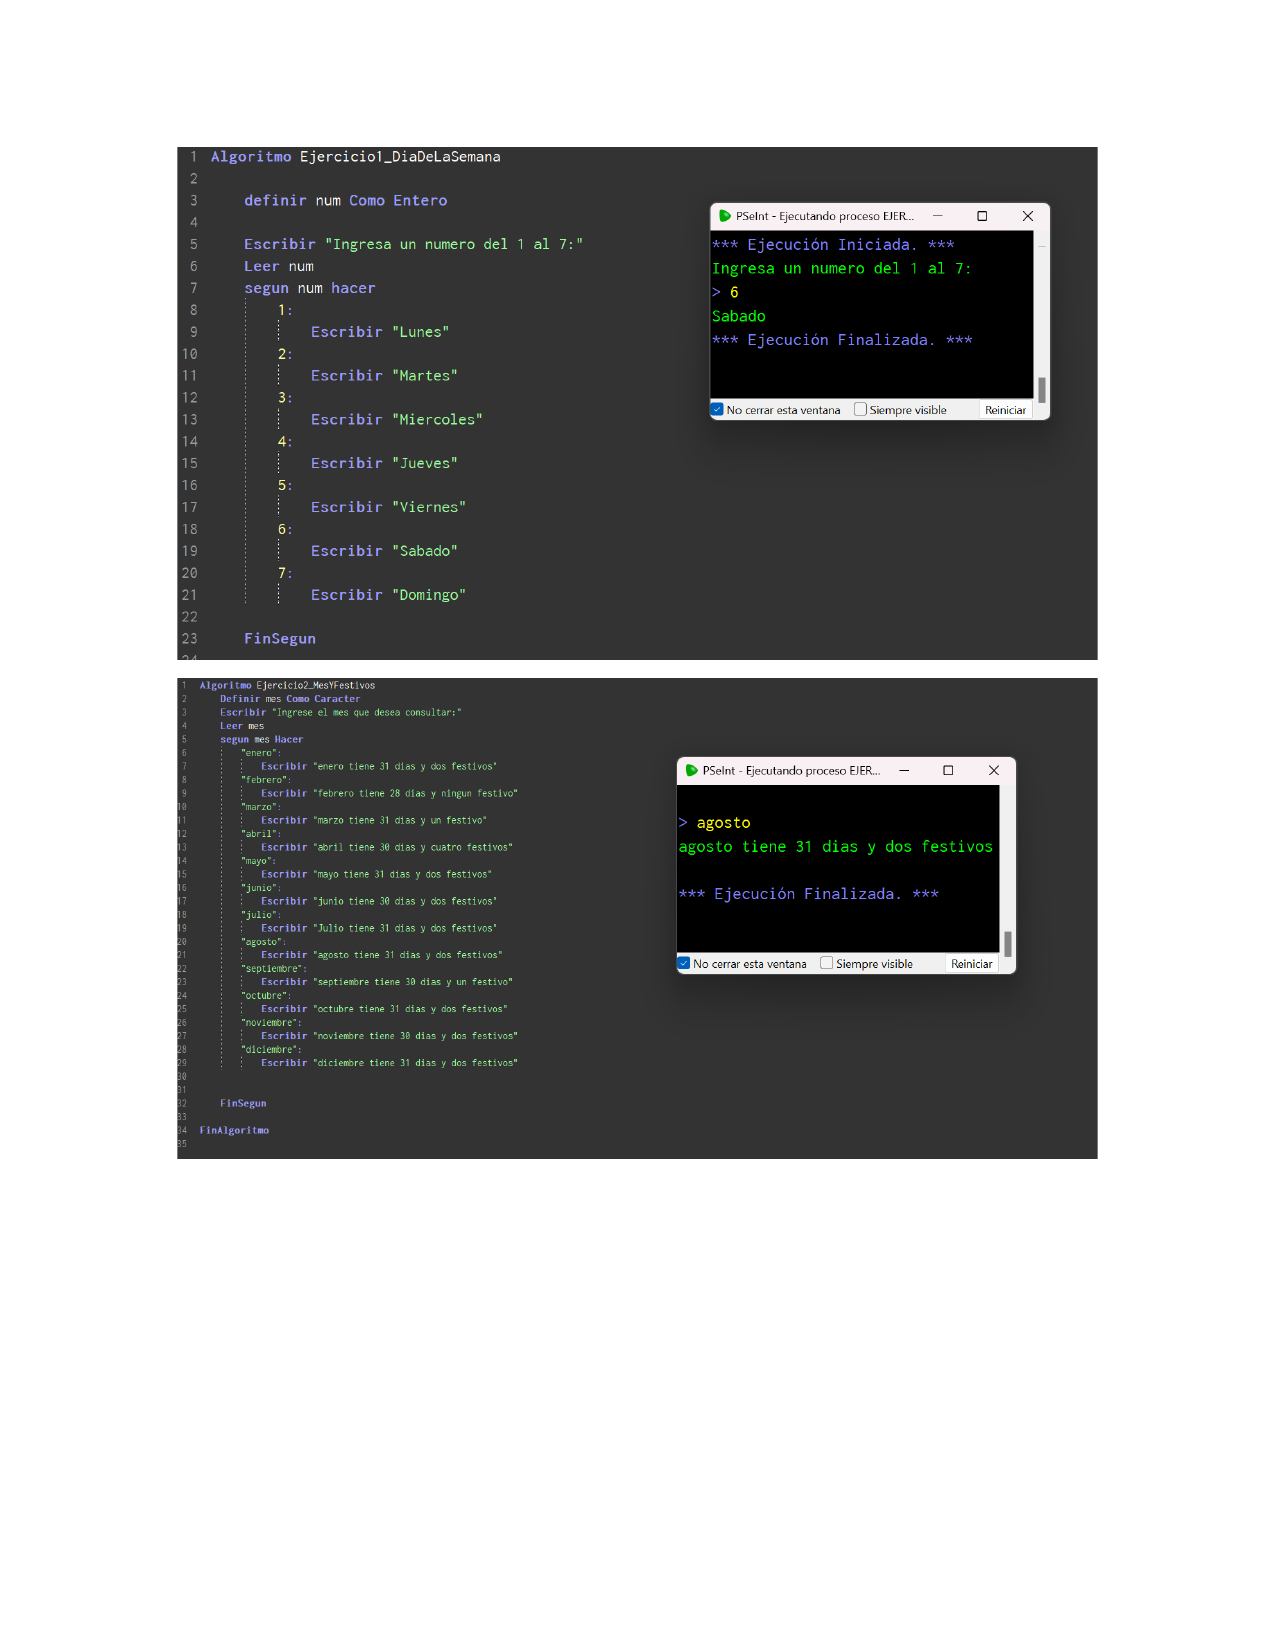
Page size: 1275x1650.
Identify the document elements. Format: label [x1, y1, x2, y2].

picture [177, 678, 1098, 1159]
picture [177, 147, 1098, 660]
